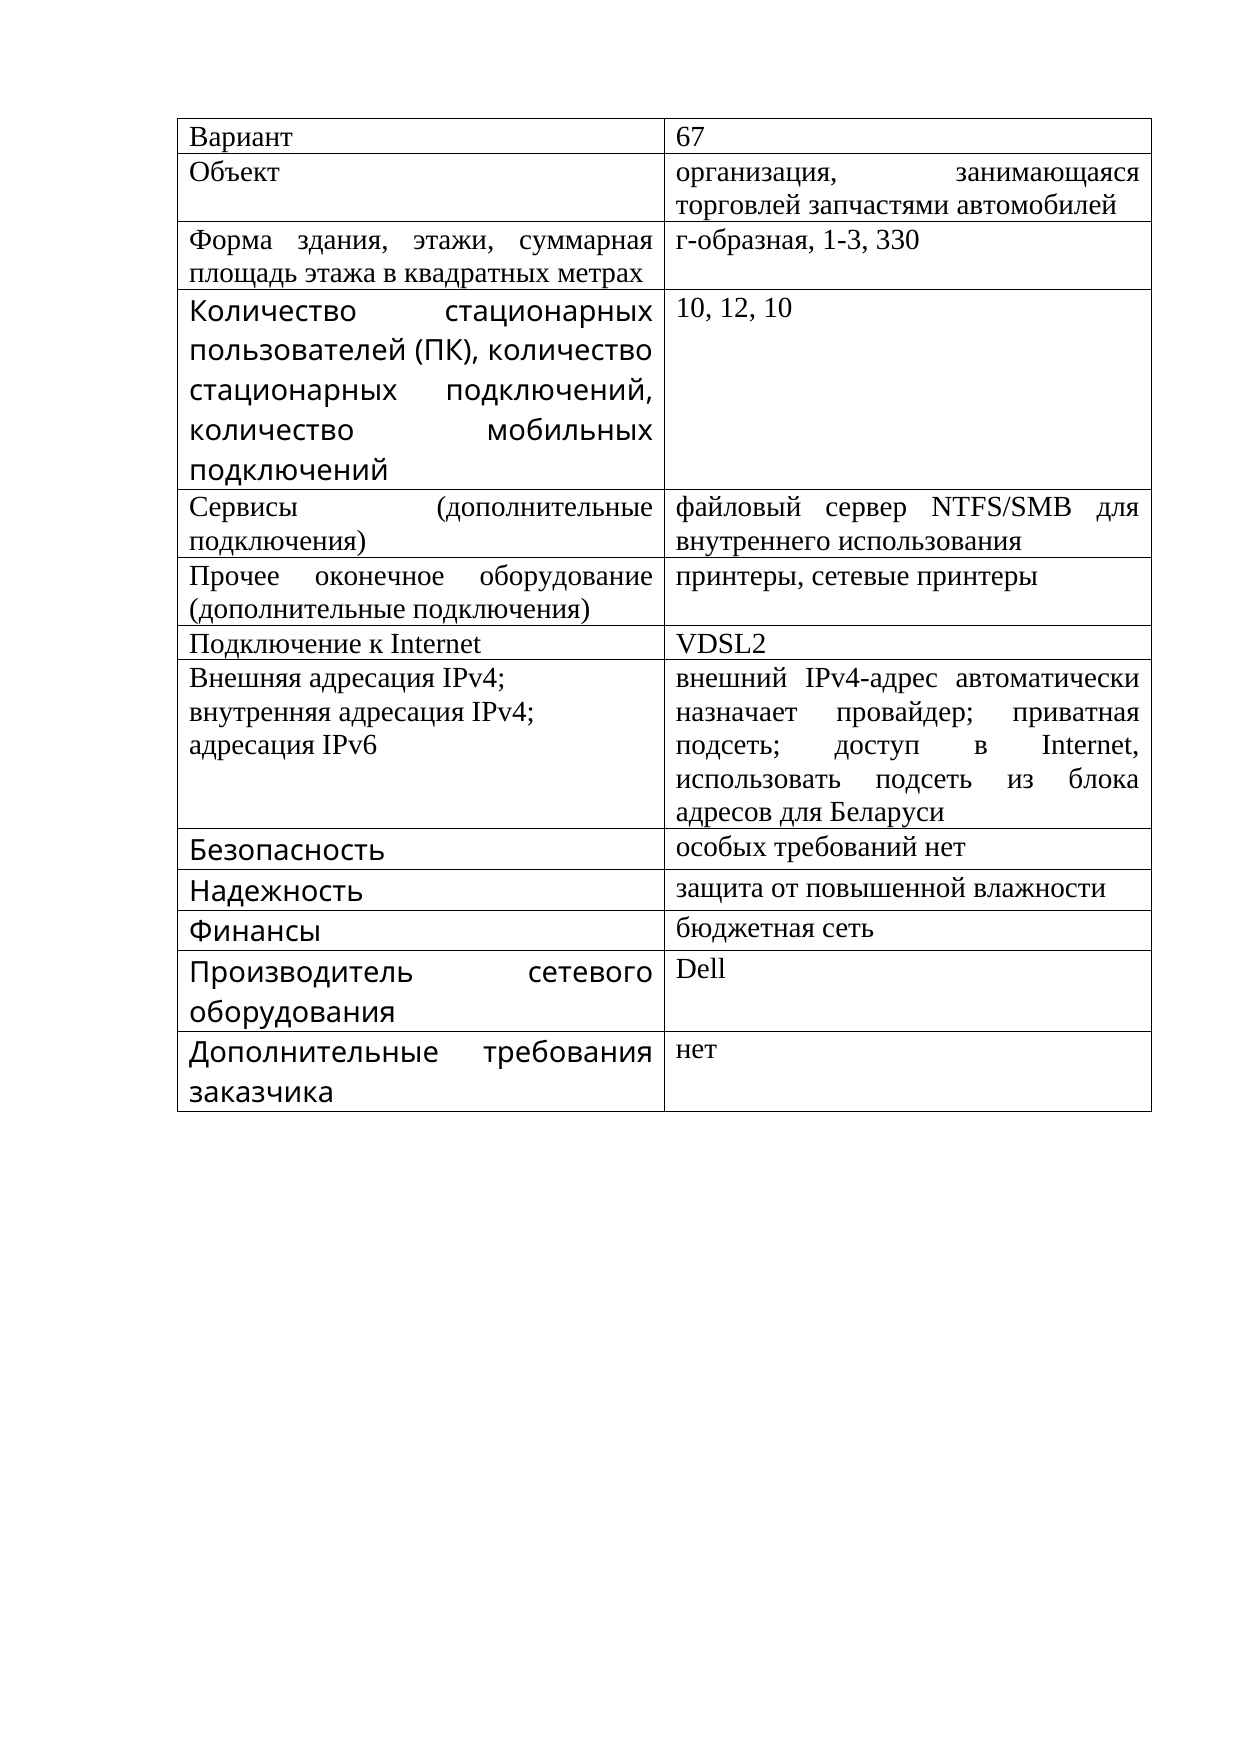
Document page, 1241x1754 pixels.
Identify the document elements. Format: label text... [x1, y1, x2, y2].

table_cell нет [665, 1032, 1151, 1111]
table_cell принтеры, сетевые принтеры [665, 558, 1151, 625]
table_cell Форма здания, этажи, суммарная площадь этажа в квадратных метрах [178, 222, 664, 289]
table_cell защита от повышенной влажности [665, 870, 1151, 909]
table_cell Количество стационарных пользователей (ПК), количество стационарных подключений, количество мобильных подключений [178, 290, 664, 488]
table_cell Сервисы (дополнительные подключения) [178, 490, 664, 557]
table_cell Надежность [178, 870, 664, 909]
table_cell внешний IPv4-адрес автоматически назначает провайдер; приватная подсеть; доступ в Internet, использовать подсеть из блока адресов для Беларуси [665, 660, 1151, 828]
table_cell организация, занимающаяся торговлей запчастями автомобилей [665, 154, 1151, 221]
table_cell Объект [178, 154, 664, 221]
table_cell Дополнительные требования заказчика [178, 1032, 664, 1111]
table_cell Внешняя адресация IPv4; внутренняя адресация IPv4; адресация IPv6 [178, 660, 664, 828]
table_header Вариант [178, 119, 664, 153]
table_cell файловый сервер NTFS/SMB для внутреннего использования [665, 490, 1151, 557]
table_cell Подключение к Internet [178, 626, 664, 659]
table_cell Dell [665, 951, 1151, 1031]
table_cell особых требований нет [665, 829, 1151, 869]
table_cell 10, 12, 10 [665, 290, 1151, 488]
table_header 67 [665, 119, 1151, 153]
table_cell Финансы [178, 911, 664, 950]
table_cell г-образная, 1-3, 330 [665, 222, 1151, 289]
table_cell Прочее оконечное оборудование (дополнительные подключения) [178, 558, 664, 625]
table_cell бюджетная сеть [665, 911, 1151, 950]
table_cell VDSL2 [665, 626, 1151, 659]
table_cell Производитель сетевого оборудования [178, 951, 664, 1031]
table_cell Безопасность [178, 829, 664, 869]
